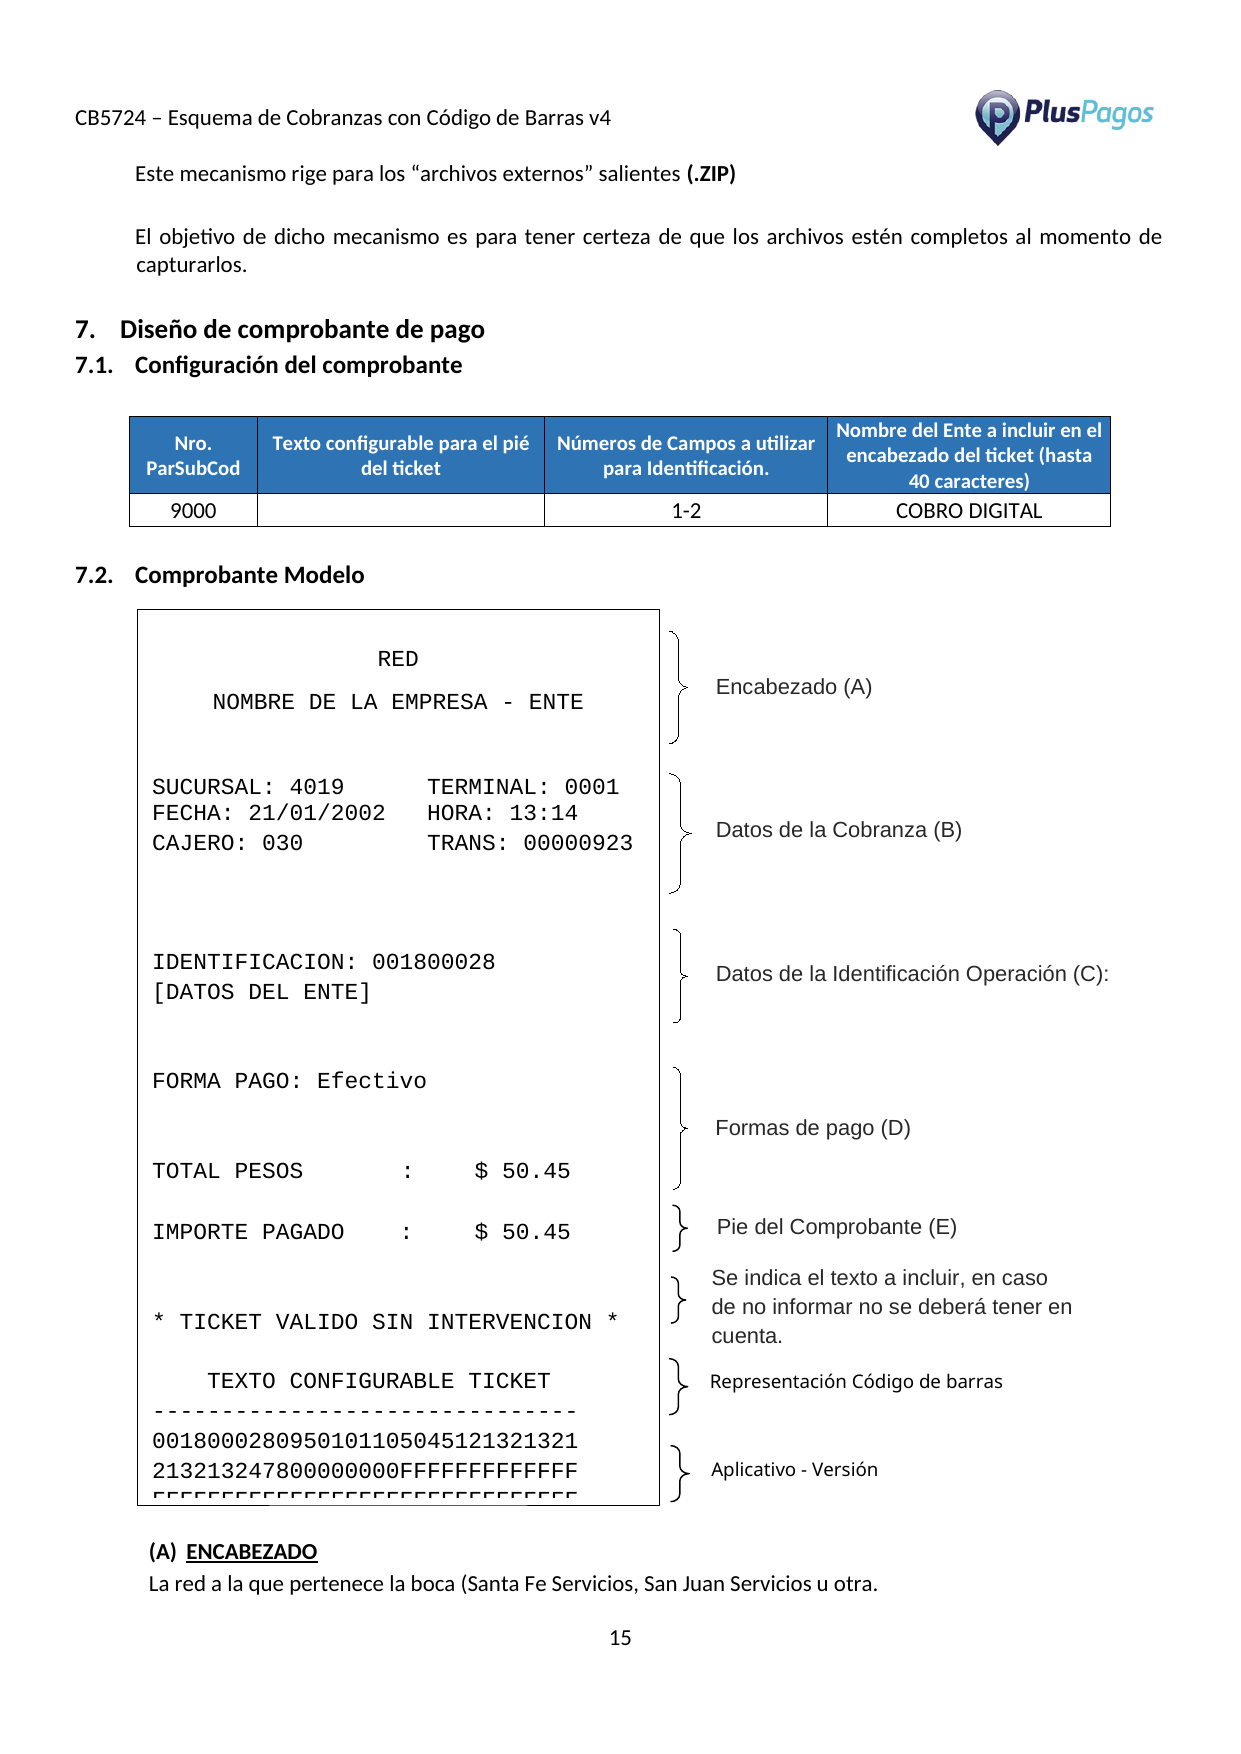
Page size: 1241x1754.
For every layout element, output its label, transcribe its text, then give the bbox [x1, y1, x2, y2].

table_cell COBRO DIGITAL [828, 494, 1110, 526]
list ENCABEZADO [149, 1537, 1165, 1565]
subtitle Comprobante Modelo [75, 559, 1167, 590]
subtitle Diseño de comprobante de pago [75, 312, 1167, 346]
picture [975, 90, 1157, 147]
subtitle Configuración del comprobante [75, 349, 1167, 380]
table_cell 1-2 [545, 494, 827, 526]
table_cell 9000 [130, 494, 257, 526]
table_cell [258, 494, 544, 526]
text El objetivo de dicho mecanismo es para tener certeza de que los archivos estén completos al momento de capturarlos. [135, 222, 1165, 278]
table_header Números de Campos a utilizar para Identificación. [545, 417, 827, 493]
text Este mecanismo rige para los “archivos externos” salientes (.ZIP) [135, 159, 1165, 187]
table_header Nombre del Ente a incluir en el encabezado del ticket (hasta 40 caracteres) [828, 417, 1110, 493]
table_header Nro. ParSubCod [130, 417, 257, 493]
text La red a la que pertenece la boca (Santa Fe Servicios, San Juan Servicios u otra. [149, 1569, 1165, 1597]
table_header Texto configurable para el pié del ticket [258, 417, 544, 493]
